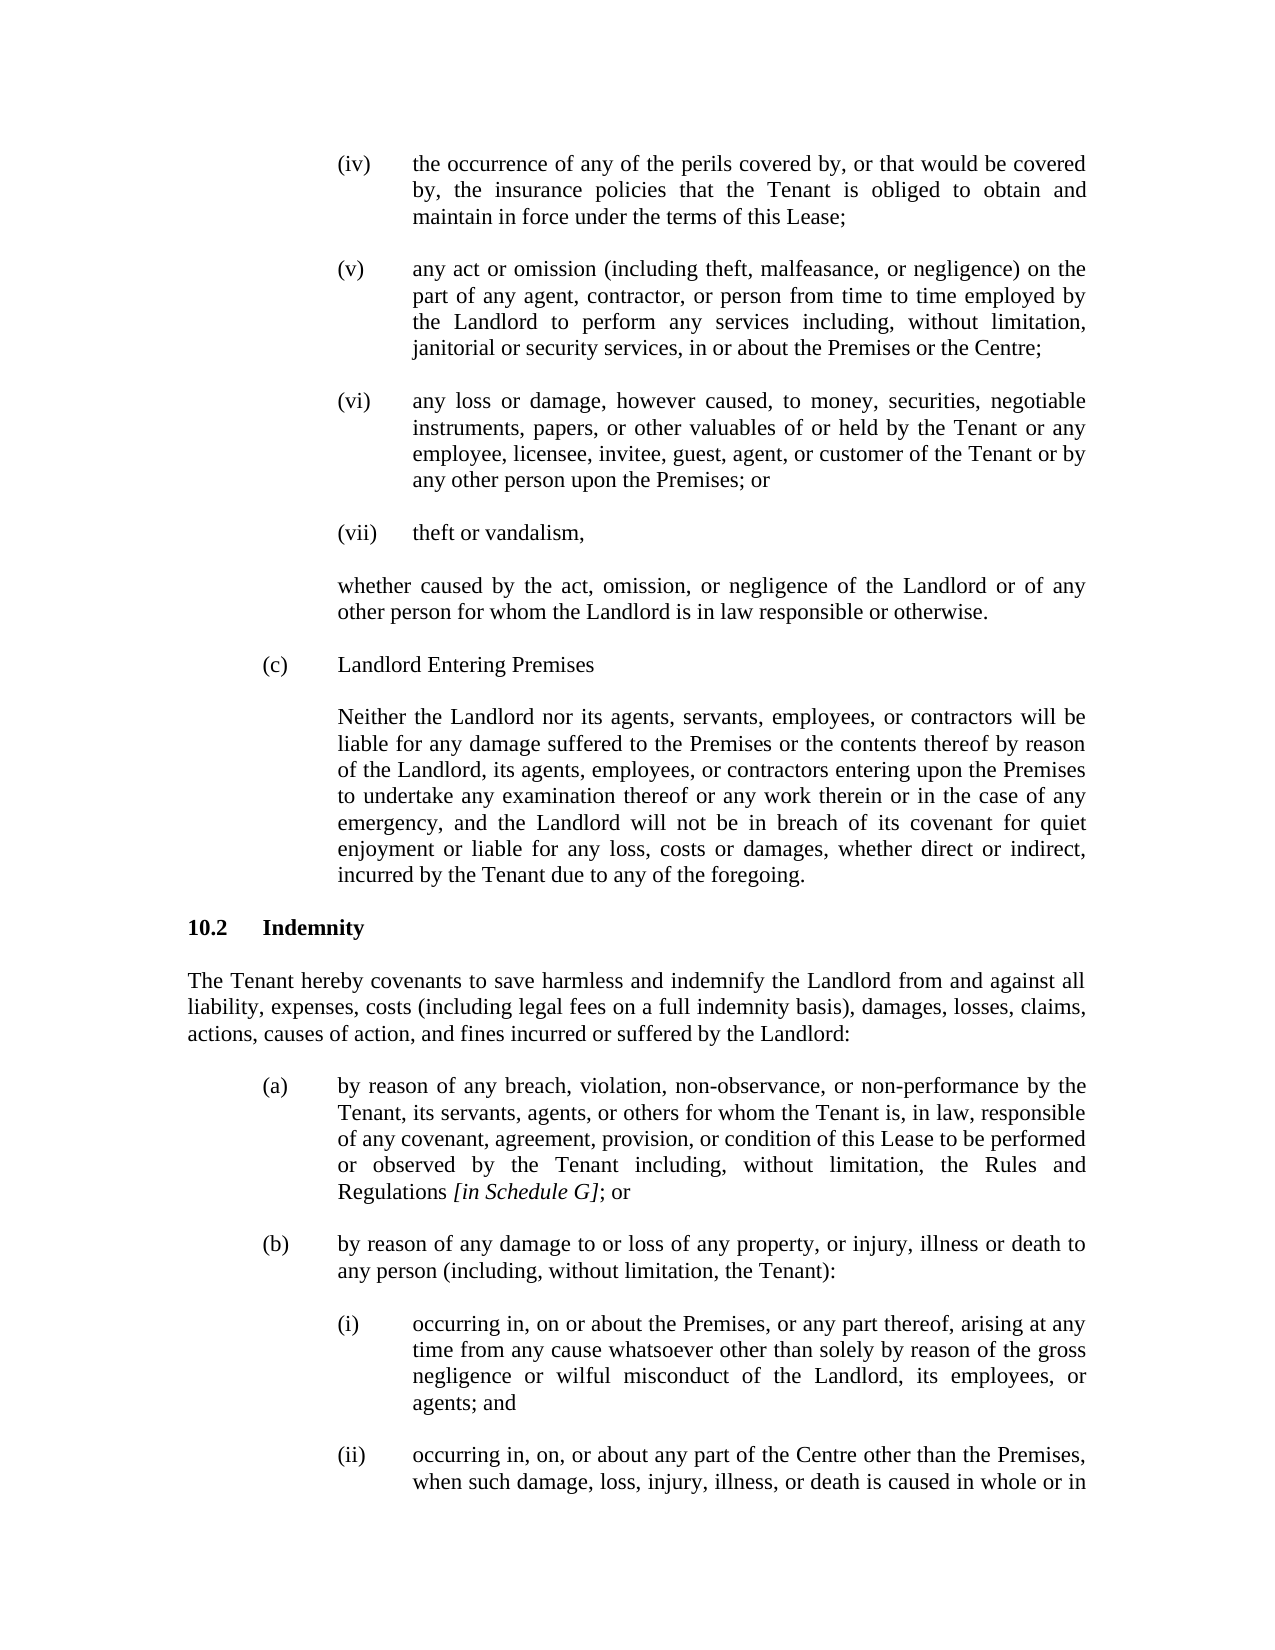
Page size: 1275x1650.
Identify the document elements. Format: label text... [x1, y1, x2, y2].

text (c) Landlord Entering Premises [187, 651, 1087, 677]
text Neither the Landlord nor its agents, servants, employees, or contractors will be liable for any damage suffered to the Premises or the contents thereof by reason of the Landlord, its agents, employees, or contractors entering upon the Premises to undertake any examination thereof or any work therein or in the case of any emergency, and the Landlord will not be in breach of its covenant for quiet enjoyment or liable for any loss, costs or damages, whether direct or indirect, incurred by the Tenant due to any of the foregoing. [187, 703, 1087, 888]
text (vii) theft or vandalism, [187, 519, 1087, 545]
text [187, 1441, 1087, 1494]
text (a) by reason of any breach, violation, non-observance, or non-performance by the Tenant, its servants, agents, or others for whom the Tenant is, in law, responsible of any covenant, agreement, provision, or condition of this Lease to be performed or observed by the Tenant including, without limitation, the Rules and Regulations [in Schedule G]; or [187, 1072, 1087, 1204]
text (i) occurring in, on or about the Premises, or any part thereof, arising at any time from any cause whatsoever other than solely by reason of the gross negligence or wilful misconduct of the Landlord, its employees, or agents; and [187, 1309, 1087, 1415]
text (iv) the occurrence of any of the perils covered by, or that would be covered by, the insurance policies that the Tenant is obliged to obtain and maintain in force under the terms of this Lease; [187, 150, 1087, 229]
text 10.2 Indemnity [187, 914, 1087, 941]
text (b) by reason of any damage to or loss of any property, or injury, illness or death to any person (including, without limitation, the Tenant): [187, 1231, 1087, 1283]
text whether caused by the act, omission, or negligence of the Landlord or of any other person for whom the Landlord is in law responsible or otherwise. [187, 572, 1087, 624]
text The Tenant hereby covenants to save harmless and indemnify the Landlord from and against all liability, expenses, costs (including legal fees on a full indemnity basis), damages, losses, claims, actions, causes of action, and fines incurred or suffered by the Landlord: [187, 967, 1087, 1046]
text (v) any act or omission (including theft, malfeasance, or negligence) on the part of any agent, contractor, or person from time to time employed by the Landlord to perform any services including, without limitation, janitorial or security services, in or about the Premises or the Centre; [187, 255, 1087, 361]
text (vi) any loss or damage, however caused, to money, securities, negotiable instruments, papers, or other valuables of or held by the Tenant or any employee, licensee, invitee, guest, agent, or customer of the Tenant or by any other person upon the Premises; or [187, 387, 1087, 493]
